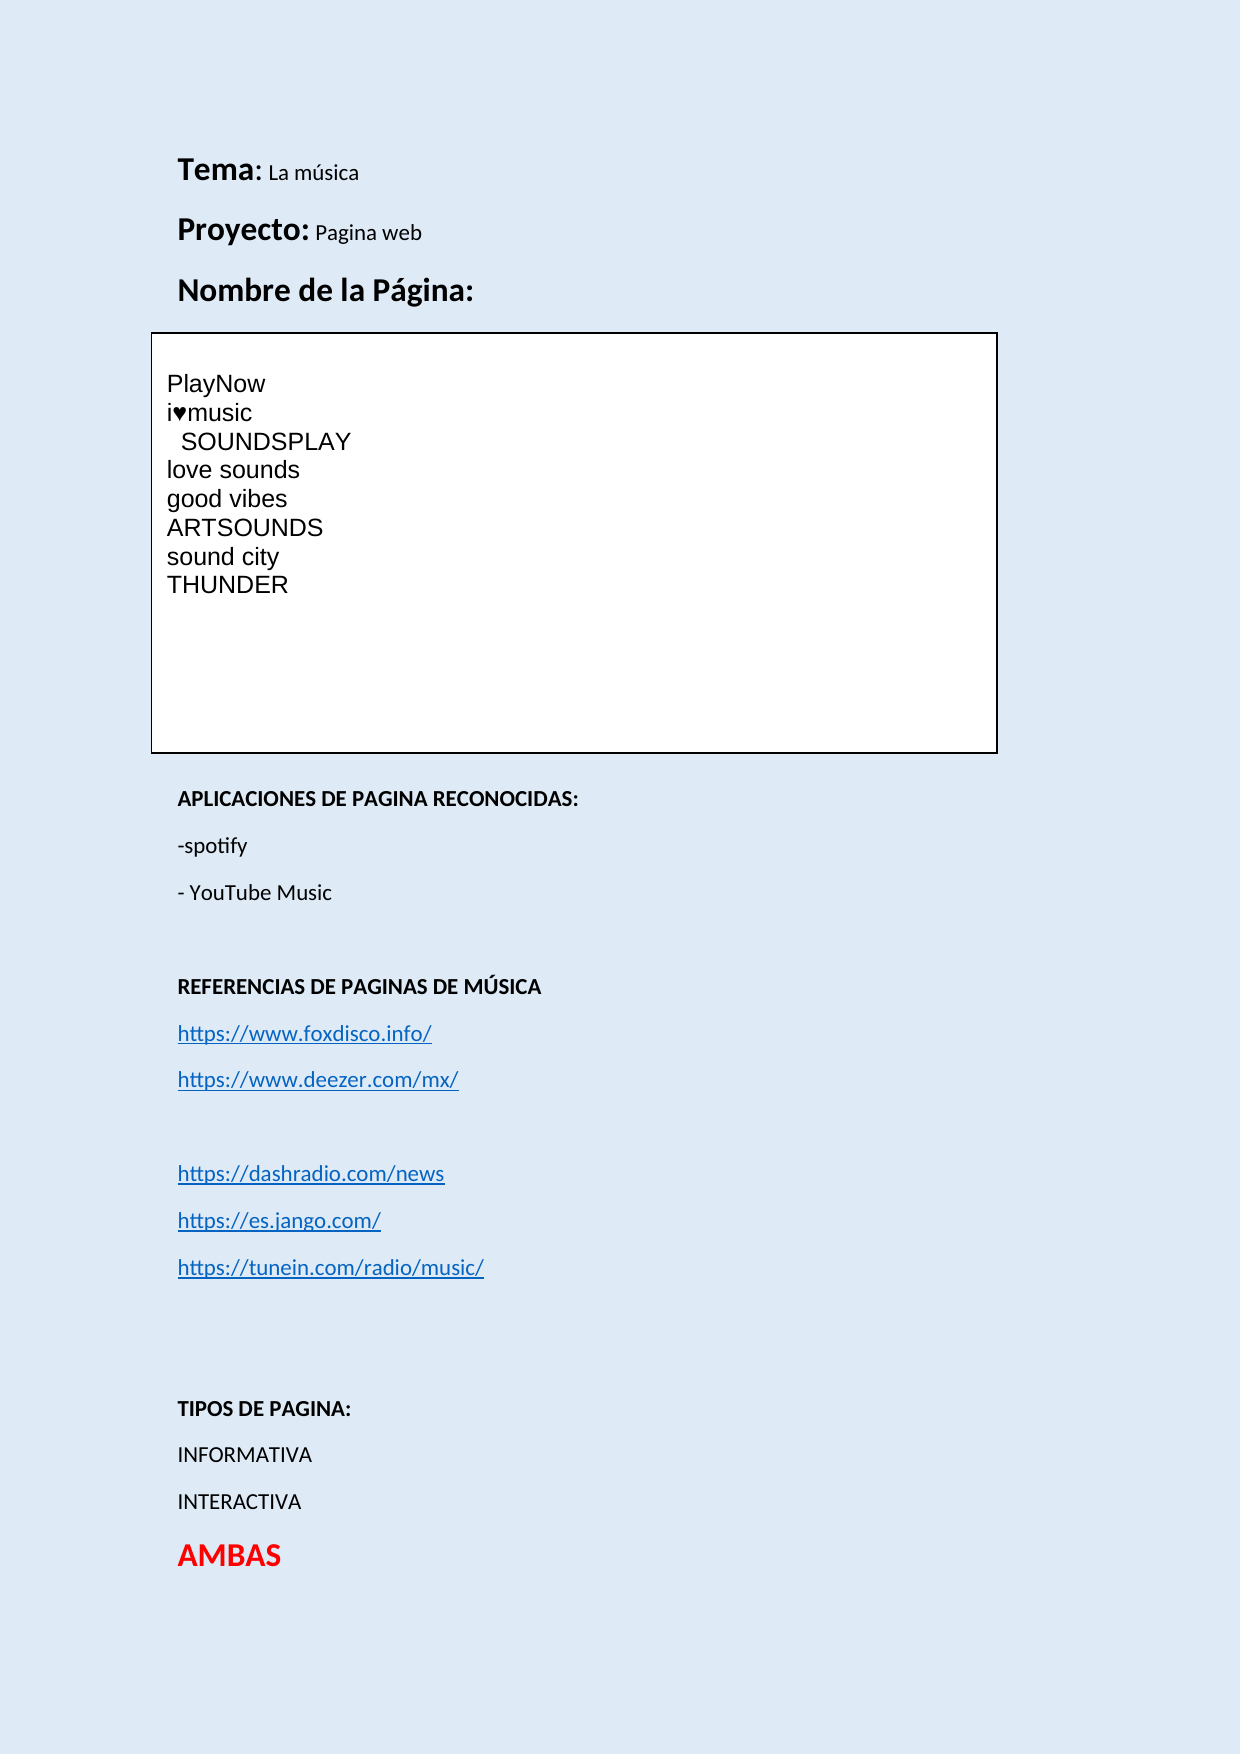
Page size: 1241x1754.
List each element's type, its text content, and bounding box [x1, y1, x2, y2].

text Proyecto: Pagina web [177, 208, 1063, 249]
text https://dashradio.com/news [177, 1159, 1063, 1187]
text -spotify [177, 831, 1063, 859]
text APLICACIONES DE PAGINA RECONOCIDAS: [177, 517, 1063, 812]
text Tema: La música [177, 148, 1063, 188]
text INTERACTIVA [177, 1487, 1063, 1515]
text https://es.jango.com/ [177, 1206, 1063, 1234]
text TIPOS DE PAGINA: [177, 1394, 1063, 1422]
text INFORMATIVA [177, 1441, 1063, 1468]
text Nombre de la Página: [177, 269, 1063, 309]
text REFERENCIAS DE PAGINAS DE MÚSICA [177, 972, 1063, 1000]
text - YouTube Music [177, 878, 1063, 906]
text https://www.foxdisco.info/ [177, 1019, 1063, 1047]
text https://www.deezer.com/mx/ [177, 1066, 1063, 1093]
text https://tunein.com/radio/music/ [177, 1253, 1063, 1281]
text AMBAS [177, 1534, 1063, 1575]
